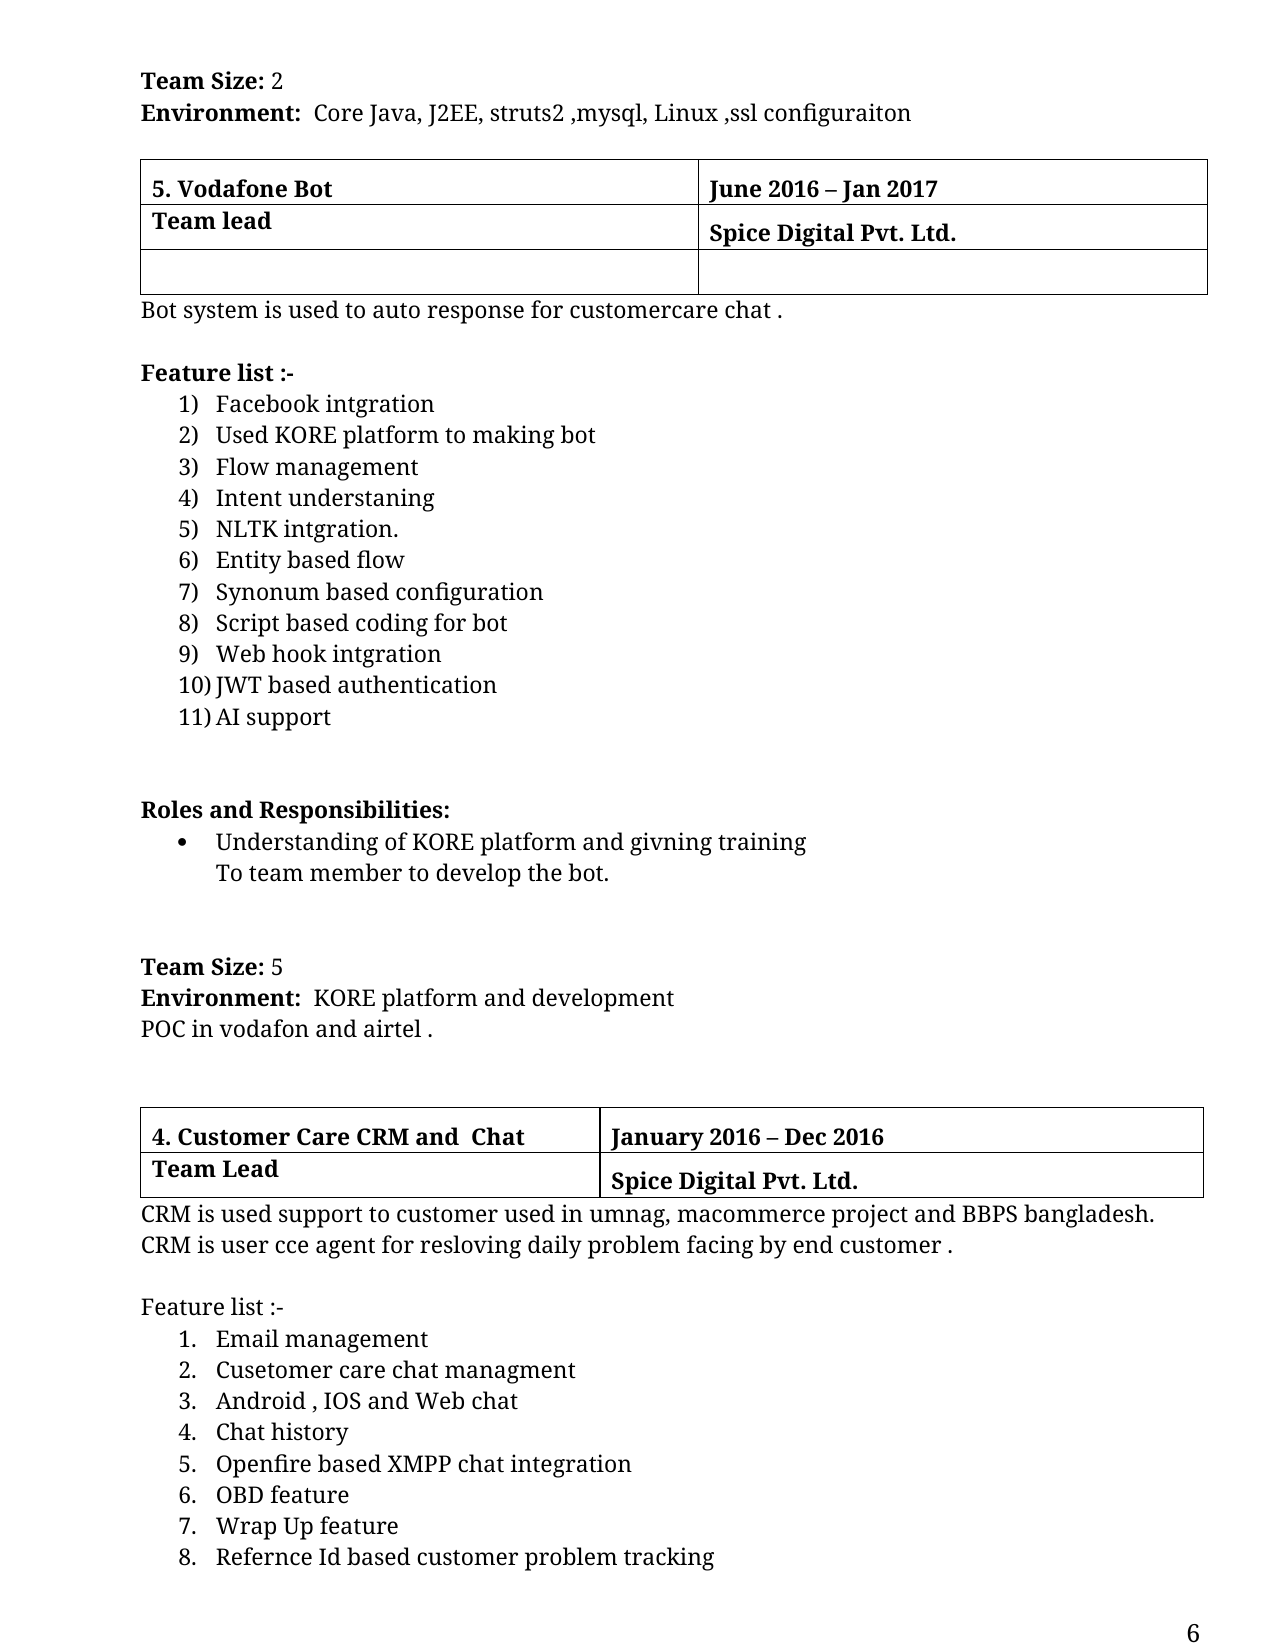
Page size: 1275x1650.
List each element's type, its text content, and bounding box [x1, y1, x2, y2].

table_header January 2016 – Dec 2016 [601, 1108, 1203, 1152]
list Entity based flow [178, 544, 1200, 576]
list Feature list :- [141, 357, 1200, 388]
list CRM is user cce agent for resloving daily problem facing by end customer . [141, 1229, 1200, 1260]
list Environment: KORE platform and development [141, 982, 1200, 1013]
table_header June 2016 – Jan 2017 [699, 160, 1207, 204]
list Bot system is used to auto response for customercare chat . [141, 295, 1200, 326]
list Cusetomer care chat managment [178, 1354, 1200, 1385]
list Openfire based XMPP chat integration [178, 1448, 1200, 1479]
list OBD feature [178, 1479, 1200, 1510]
list Refernce Id based customer problem tracking [178, 1541, 1200, 1573]
table_header 4. Customer Care CRM and Chat [141, 1108, 599, 1152]
list CRM is used support to customer used in umnag, macommerce project and BBPS bangladesh. [141, 1198, 1200, 1229]
table_header 5. Vodafone Bot [141, 160, 698, 204]
list Wrap Up feature [178, 1510, 1200, 1541]
list Feature list :- [141, 1291, 1200, 1323]
list Facebook intgration [178, 388, 1200, 419]
list Email management [178, 1323, 1200, 1354]
list To team member to develop the bot. [216, 857, 1200, 888]
list Used KORE platform to making bot [178, 419, 1200, 451]
list Android , IOS and Web chat [178, 1385, 1200, 1416]
table_cell Team lead [141, 205, 698, 249]
table_cell [141, 250, 698, 293]
table_cell Spice Digital Pvt. Ltd. [601, 1153, 1203, 1197]
list Understanding of KORE platform and givning training [178, 826, 1200, 857]
list Team Size: 5 [141, 951, 1200, 982]
list Script based coding for bot [178, 607, 1200, 638]
list Roles and Responsibilities: [141, 794, 1200, 826]
list Web hook intgration [178, 638, 1200, 669]
list Chat history [178, 1416, 1200, 1448]
table_cell Team Lead [141, 1153, 599, 1197]
list AI support [178, 701, 1200, 732]
list POC in vodafon and airtel . [141, 1013, 1200, 1044]
list Flow management [178, 451, 1200, 482]
list Environment: Core Java, J2EE, struts2 ,mysql, Linux ,ssl configuraiton [141, 97, 1200, 128]
table_cell Spice Digital Pvt. Ltd. [699, 205, 1207, 249]
list NLTK intgration. [178, 513, 1200, 544]
list Synonum based configuration [178, 576, 1200, 607]
list JWT based authentication [178, 669, 1200, 701]
table_cell [699, 250, 1207, 293]
list Team Size: 2 [141, 65, 1200, 97]
list Intent understaning [178, 482, 1200, 513]
